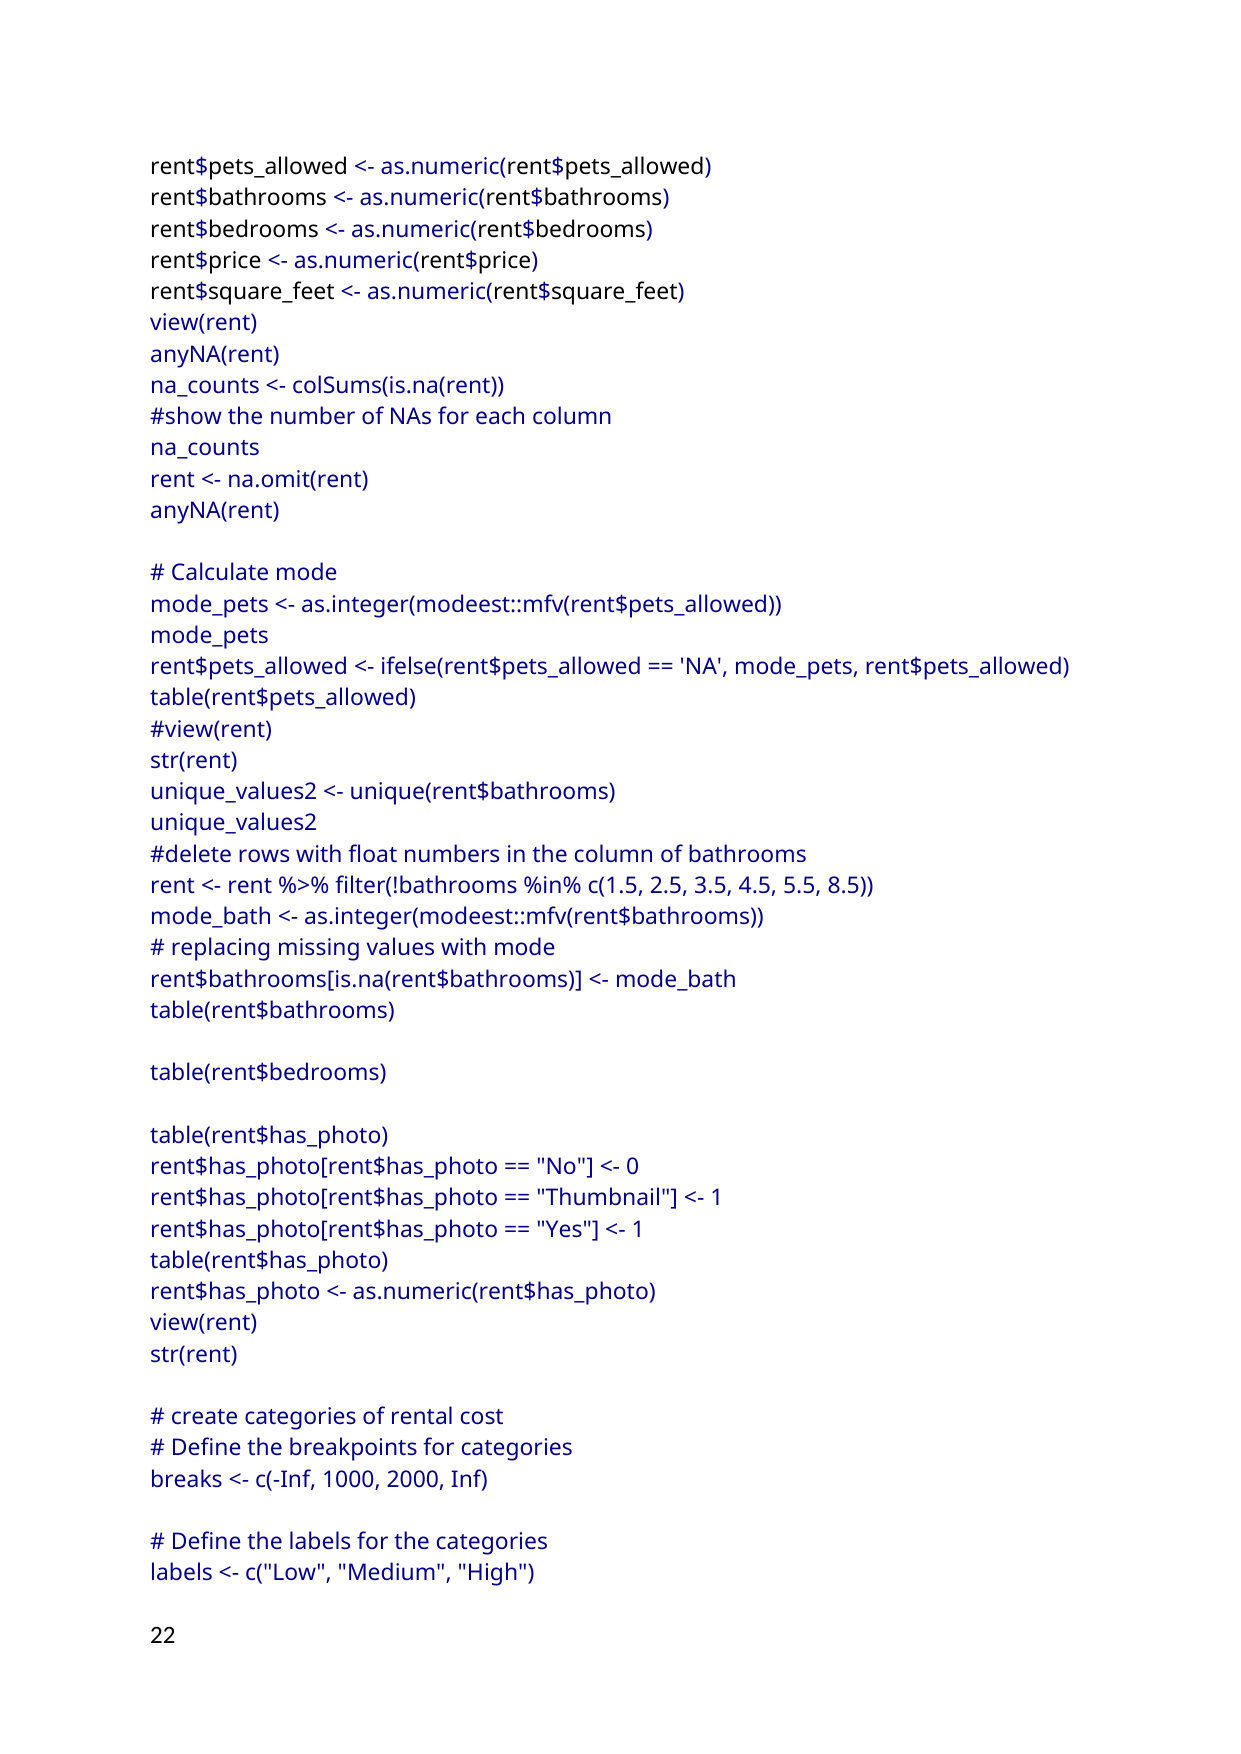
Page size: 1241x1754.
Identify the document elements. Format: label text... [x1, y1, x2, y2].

text #show the number of NAs for each column [150, 400, 1090, 431]
text rent$has_photo[rent$has_photo == "No"] <- 0 [150, 1150, 1090, 1181]
text rent$square_feet <- as.numeric(rent$square_feet) [150, 275, 1090, 306]
text na_counts <- colSums(is.na(rent)) [150, 369, 1090, 400]
text anyNA(rent) [150, 494, 1090, 525]
text rent$price <- as.numeric(rent$price) [150, 244, 1090, 275]
text # Define the breakpoints for categories [150, 1431, 1090, 1462]
text rent$has_photo[rent$has_photo == "Thumbnail"] <- 1 [150, 1181, 1090, 1212]
text table(rent$has_photo) [150, 1244, 1090, 1275]
text anyNA(rent) [150, 337, 1090, 369]
text table(rent$bathrooms) [150, 994, 1090, 1025]
text mode_pets <- as.integer(modeest::mfv(rent$pets_allowed)) [150, 587, 1090, 619]
text view(rent) [150, 306, 1090, 337]
text rent <- rent %>% filter(!bathrooms %in% c(1.5, 2.5, 3.5, 4.5, 5.5, 8.5)) [150, 869, 1090, 900]
text mode_bath <- as.integer(modeest::mfv(rent$bathrooms)) [150, 900, 1090, 931]
text # Define the labels for the categories [150, 1525, 1090, 1556]
text na_counts [150, 431, 1090, 462]
text mode_pets [150, 619, 1090, 650]
text rent$bedrooms <- as.numeric(rent$bedrooms) [150, 212, 1090, 244]
text #view(rent) [150, 712, 1090, 744]
text # replacing missing values with mode [150, 931, 1090, 962]
text unique_values2 [150, 806, 1090, 837]
text rent <- na.omit(rent) [150, 462, 1090, 494]
text # create categories of rental cost [150, 1400, 1090, 1431]
text #delete rows with float numbers in the column of bathrooms [150, 837, 1090, 869]
text rent$has_photo[rent$has_photo == "Yes"] <- 1 [150, 1212, 1090, 1244]
text rent$has_photo <- as.numeric(rent$has_photo) [150, 1275, 1090, 1306]
text str(rent) [150, 744, 1090, 775]
text breaks <- c(-Inf, 1000, 2000, Inf) [150, 1462, 1090, 1494]
text labels <- c("Low", "Medium", "High") [150, 1556, 1090, 1587]
text table(rent$has_photo) [150, 1119, 1090, 1150]
text rent$bathrooms <- as.numeric(rent$bathrooms) [150, 181, 1090, 212]
text str(rent) [150, 1337, 1090, 1369]
text unique_values2 <- unique(rent$bathrooms) [150, 775, 1090, 806]
text # Calculate mode [150, 556, 1090, 587]
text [150, 150, 1090, 181]
text table(rent$bedrooms) [150, 1056, 1090, 1087]
text view(rent) [150, 1306, 1090, 1337]
text rent$bathrooms[is.na(rent$bathrooms)] <- mode_bath [150, 962, 1090, 994]
text rent$pets_allowed <- ifelse(rent$pets_allowed == 'NA', mode_pets, rent$pets_allowed) [150, 650, 1090, 681]
text table(rent$pets_allowed) [150, 681, 1090, 712]
